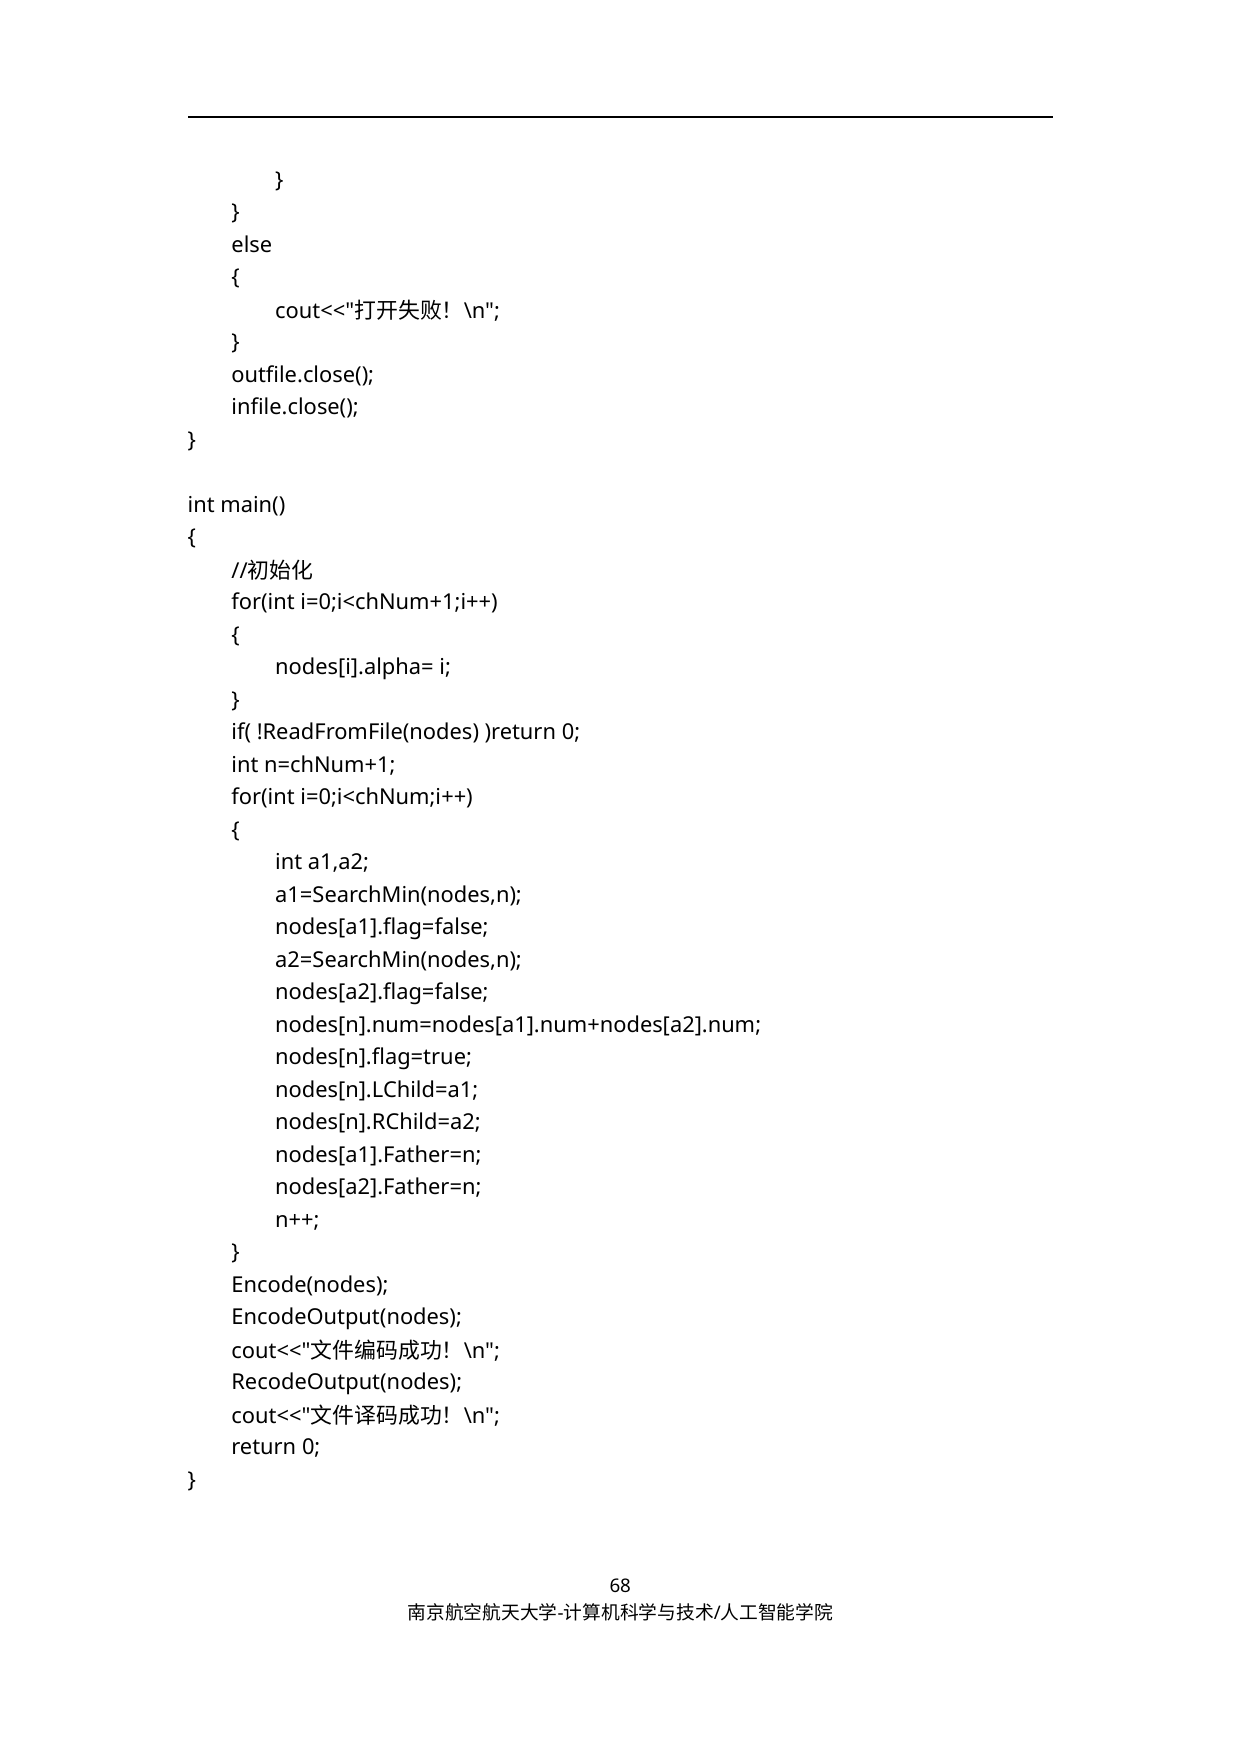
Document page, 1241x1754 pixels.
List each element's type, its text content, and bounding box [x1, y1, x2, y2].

text } [187, 1235, 1053, 1267]
text infile.close(); [187, 390, 1053, 422]
text { [187, 260, 1053, 292]
text nodes[a2].flag=false; [187, 975, 1053, 1007]
text nodes[n].flag=true; [187, 1040, 1053, 1072]
text nodes[n].LChild=a1; [187, 1072, 1053, 1105]
text cout<<"文件译码成功！\n"; [187, 1397, 1053, 1430]
text int main() [187, 487, 1053, 520]
text if( !ReadFromFile(nodes) )return 0; [187, 715, 1053, 747]
text nodes[a1].Father=n; [187, 1137, 1053, 1170]
text nodes[a1].flag=false; [187, 910, 1053, 942]
text a2=SearchMin(nodes,n); [187, 942, 1053, 975]
text nodes[n].num=nodes[a1].num+nodes[a2].num; [187, 1007, 1053, 1040]
text nodes[n].RChild=a2; [187, 1105, 1053, 1137]
text else [187, 227, 1053, 260]
text } [187, 162, 1053, 195]
text EncodeOutput(nodes); [187, 1300, 1053, 1332]
text cout<<"打开失败！\n"; [187, 292, 1053, 325]
text } [187, 682, 1053, 715]
text { [187, 617, 1053, 650]
text nodes[a2].Father=n; [187, 1170, 1053, 1202]
text } [187, 1462, 1053, 1495]
text nodes[i].alpha= i; [187, 650, 1053, 682]
text RecodeOutput(nodes); [187, 1365, 1053, 1397]
text for(int i=0;i<chNum;i++) [187, 780, 1053, 812]
text outfile.close(); [187, 357, 1053, 390]
text a1=SearchMin(nodes,n); [187, 877, 1053, 910]
text } [187, 422, 1053, 455]
text } [187, 195, 1053, 227]
text //初始化 [187, 552, 1053, 585]
text } [187, 325, 1053, 357]
text { [187, 520, 1053, 552]
text { [187, 812, 1053, 845]
text int n=chNum+1; [187, 747, 1053, 780]
text n++; [187, 1202, 1053, 1235]
text cout<<"文件编码成功！\n"; [187, 1332, 1053, 1365]
text for(int i=0;i<chNum+1;i++) [187, 585, 1053, 617]
text int a1,a2; [187, 845, 1053, 877]
text return 0; [187, 1430, 1053, 1462]
text Encode(nodes); [187, 1267, 1053, 1300]
